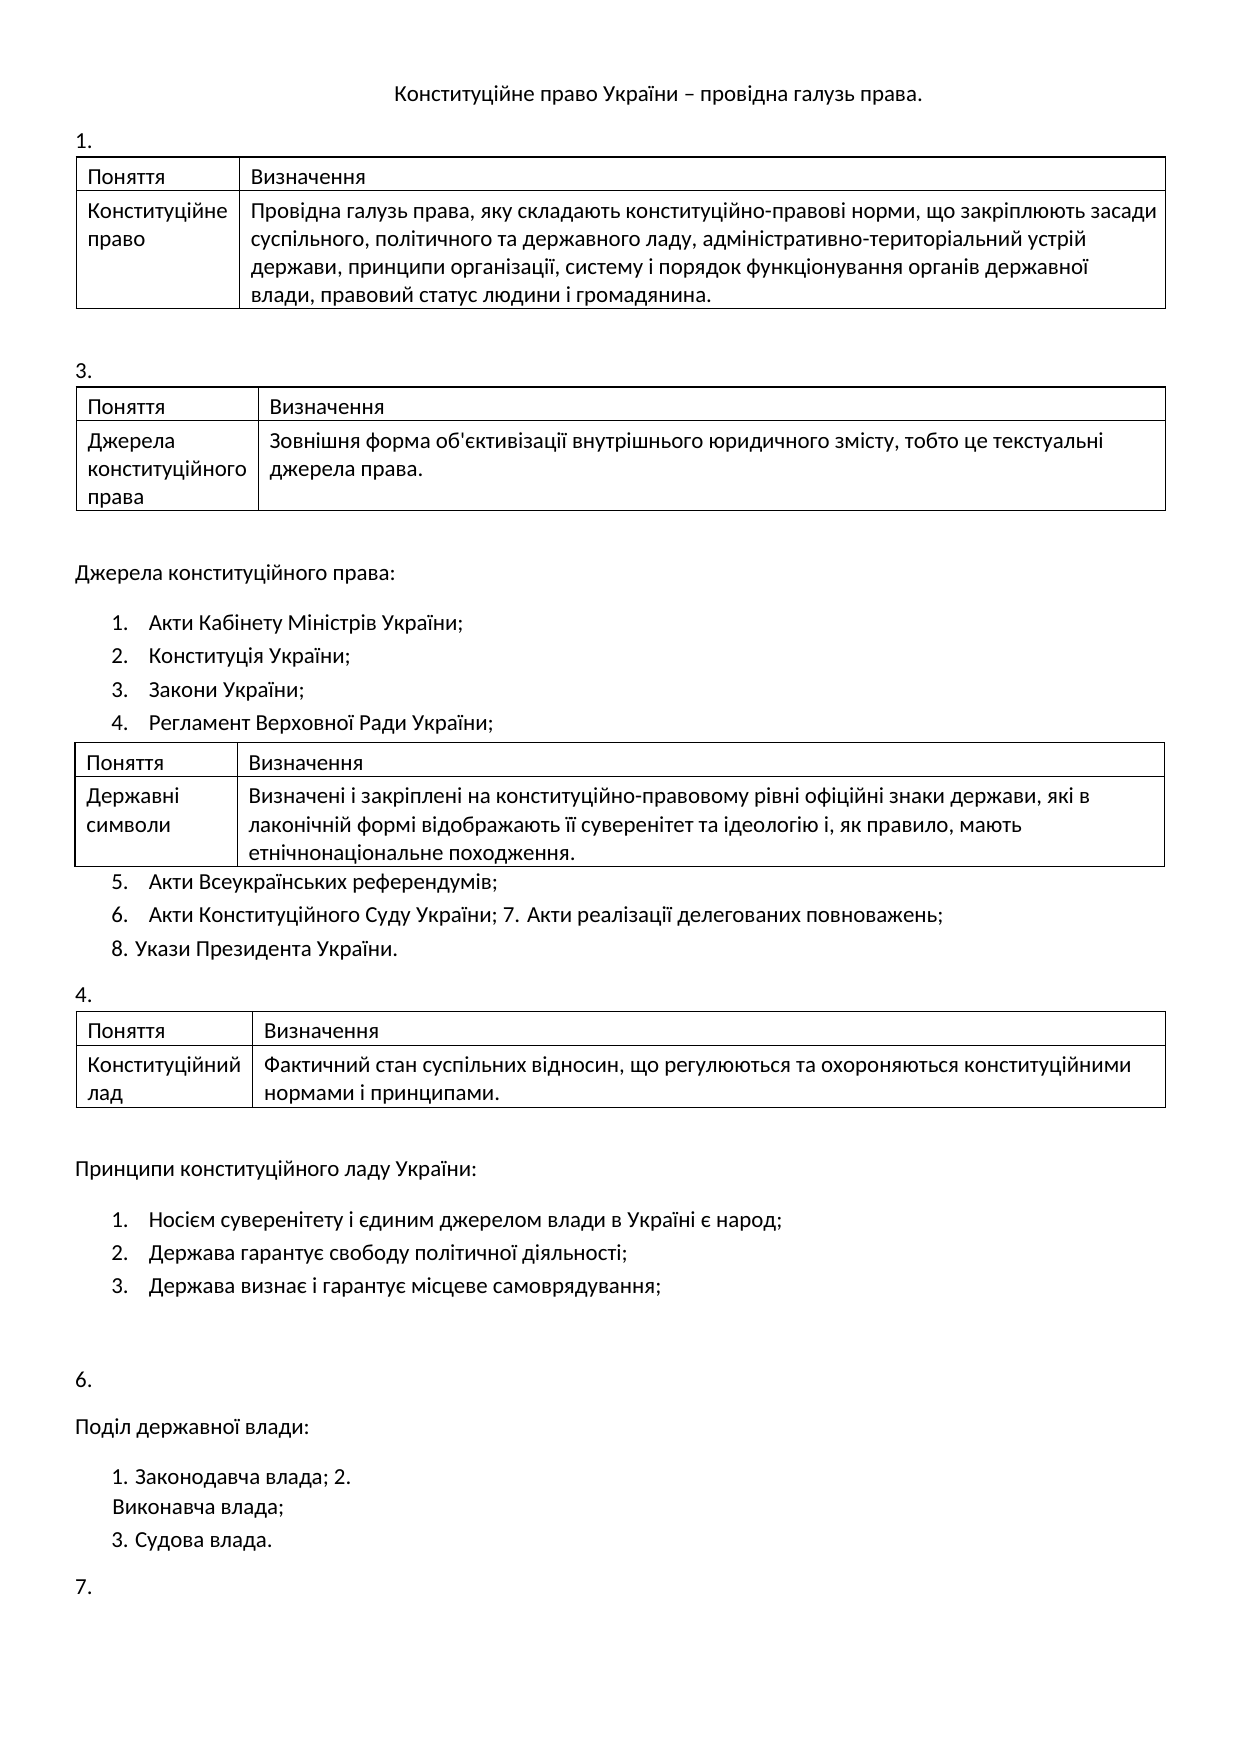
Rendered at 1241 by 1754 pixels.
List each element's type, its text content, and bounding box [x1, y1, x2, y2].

text 3. [75, 356, 1165, 384]
list Держава визнає і гарантує місцеве самоврядування; [111, 1272, 1165, 1299]
table_cell Провідна галузь права, яку складають конституційно-правові норми, що закріплюють засади суспільного, політичного та державного ладу, адміністративно-територіальний устрій держави, принципи організації, систему і порядок функціонування органів державної влади, правовий статус людини і громадянина. [240, 191, 1165, 308]
table_cell Державні символи [76, 777, 237, 866]
text Джерела конституційного права: [75, 558, 1165, 586]
table_cell Визначені і закріплені на конституційно-правовому рівні офіційні знаки держави, які в лаконічній формі відображають її суверенітет та ідеологію і, як правило, мають етнічнонаціональне походження. [238, 777, 1164, 866]
text 8. Укази Президента України. [111, 934, 1165, 962]
table_header Визначення [238, 743, 1164, 776]
table_cell Фактичний стан суспільних відносин, що регулюються та охороняються конституційними нормами і принципами. [253, 1046, 1165, 1107]
text 1. [75, 126, 1165, 154]
table_cell Конституційний лад [77, 1046, 252, 1107]
table_header Поняття [77, 1012, 252, 1045]
list Закони України; [111, 675, 1165, 703]
table_header Поняття [77, 388, 258, 420]
text 7. [75, 1572, 1165, 1600]
text Принципи конституційного ладу України: [75, 1154, 1165, 1182]
table_cell Зовнішня форма об'єктивізації внутрішнього юридичного змісту, тобто це текстуальні джерела права. [259, 421, 1165, 510]
text Конституційне право України – провідна галузь права. [75, 79, 1165, 107]
list Акти Кабінету Міністрів України; [111, 608, 1165, 636]
table_header Поняття [77, 158, 239, 190]
list Носієм суверенітету і єдиним джерелом влади в Україні є народ; [111, 1205, 1165, 1233]
list Держава гарантує свободу політичної діяльності; [111, 1238, 1165, 1266]
table_cell Конституційне право [77, 191, 239, 308]
list Регламент Верховної Ради України; [111, 708, 1165, 737]
table_header Поняття [76, 743, 237, 776]
list Акти Всеукраїнських референдумів; [111, 867, 1165, 895]
text 4. [75, 981, 1165, 1009]
text Поділ державної влади: [75, 1412, 1165, 1440]
table_header Визначення [259, 388, 1165, 420]
table_header Визначення [240, 158, 1165, 190]
text 6. [75, 1365, 1165, 1393]
text 3. Судова влада. [111, 1526, 1165, 1554]
table_header Визначення [253, 1012, 1165, 1045]
text 1. Законодавча влада; 2. Виконавча влада; [111, 1462, 367, 1520]
table_cell Джерела конституційного права [77, 421, 258, 510]
list Конституція України; [111, 642, 1165, 670]
list Акти Конституційного Суду України; 7. Акти реалізації делегованих повноважень; [111, 900, 1165, 928]
